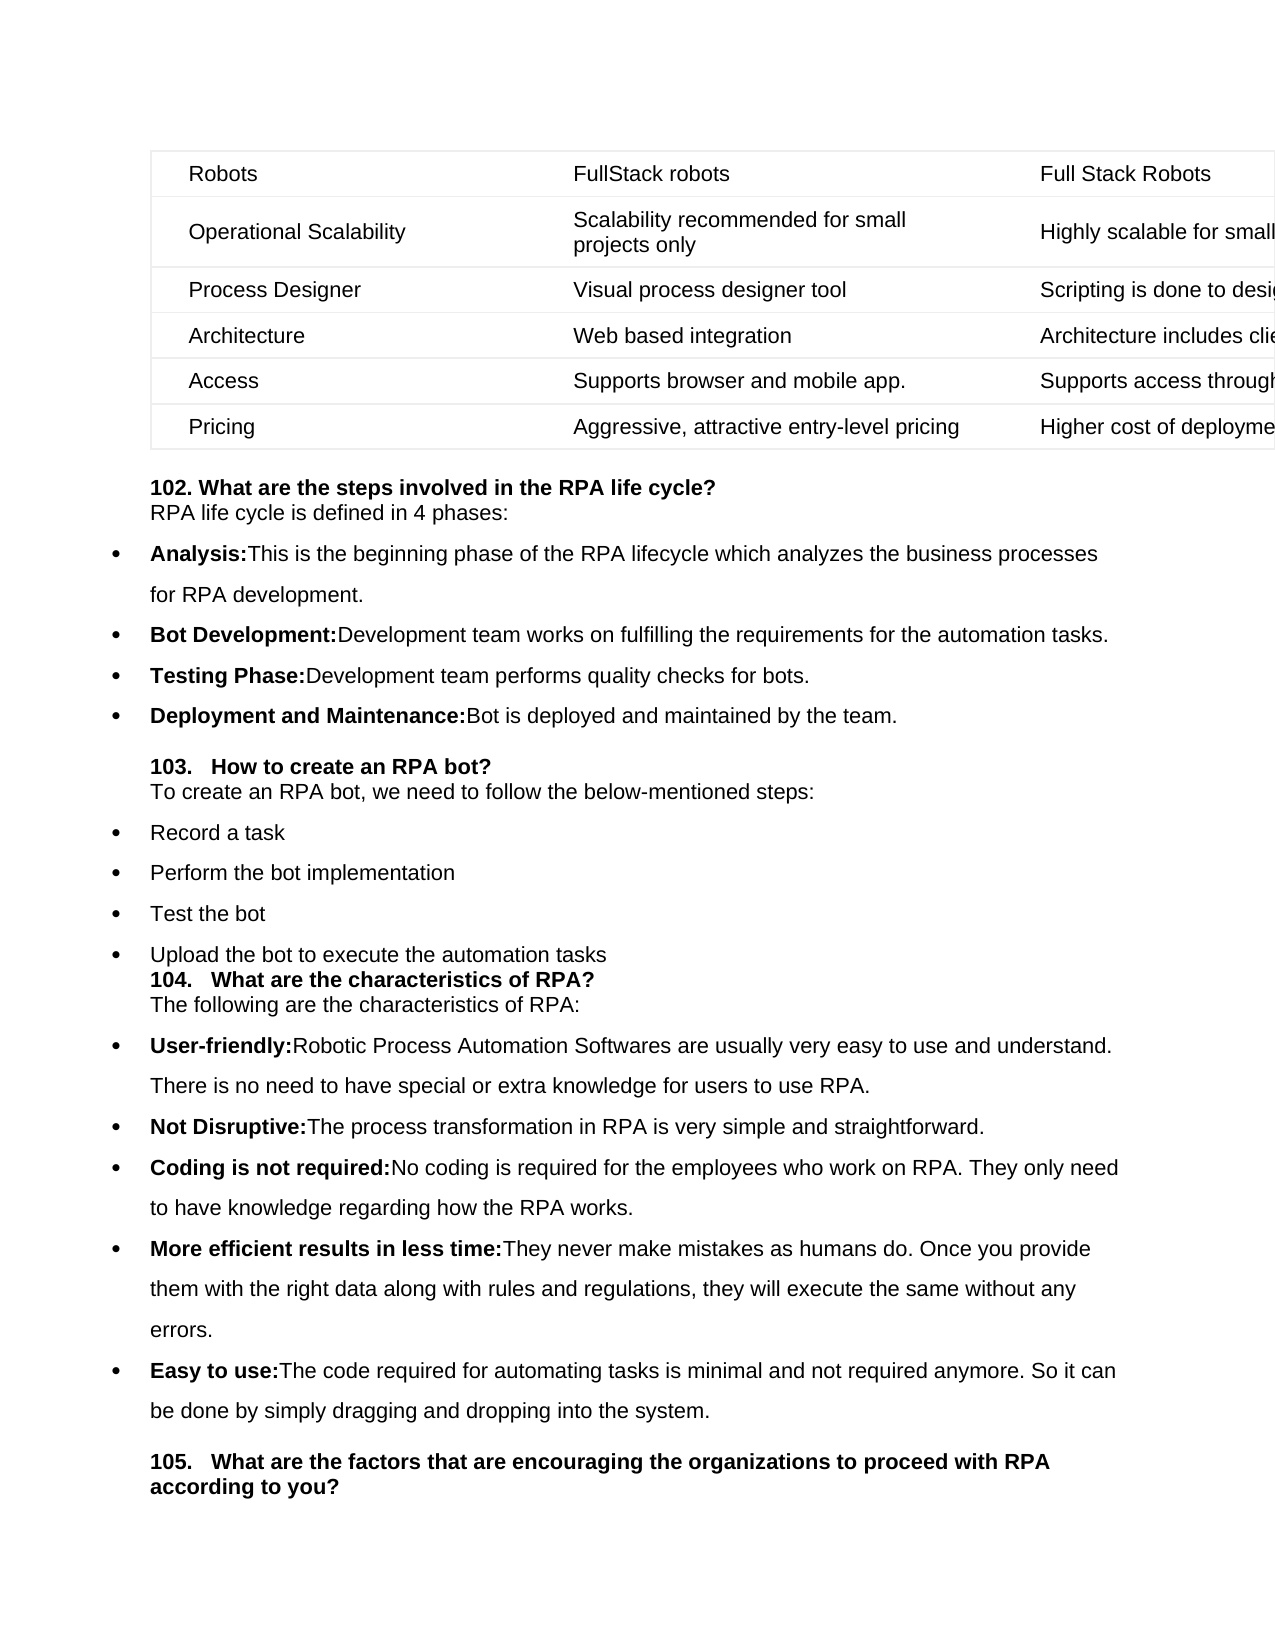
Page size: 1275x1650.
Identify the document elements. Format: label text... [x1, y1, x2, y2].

list Coding is not required:No coding is required for the employees who work on RPA. They only need to have knowledge regarding how the RPA works. [112, 1139, 1125, 1220]
text 102. What are the steps involved in the RPA life cycle? [150, 475, 1125, 500]
table_cell Robots [152, 152, 536, 196]
text 105. What are the factors that are encouraging the organizations to proceed with RPA according to you? [150, 1449, 1125, 1499]
table_cell Scalability recommended for small projects only [536, 197, 1002, 266]
list Bot Development:Development team works on fulfilling the requirements for the automation tasks. [112, 607, 1125, 647]
table_cell Scripting is done to design process [1003, 268, 1274, 312]
table_cell Visual process designer tool [536, 268, 1002, 312]
table_cell Process Designer [152, 268, 536, 312]
table_cell Architecture [152, 313, 536, 357]
text 104. What are the characteristics of RPA? [150, 967, 1125, 992]
table_cell Supports browser and mobile app. [536, 359, 1002, 403]
list Easy to use:The code required for automating tasks is minimal and not required anymore. So it can be done by simply dragging and dropping into the system. [112, 1342, 1125, 1423]
text RPA life cycle is defined in 4 phases: [150, 500, 1125, 526]
table_cell Web based integration [536, 313, 1002, 357]
table_cell Pricing [152, 405, 536, 448]
table_cell Highly scalable for small and mediums [1003, 197, 1274, 266]
list More efficient results in less time:They never make mistakes as humans do. Once you provide them with the right data along with rules and regulations, they will execute the same without any errors. [112, 1220, 1125, 1342]
list Testing Phase:Development team performs quality checks for bots. [112, 647, 1125, 688]
list Perform the bot implementation [112, 845, 1125, 886]
table_cell Access [152, 359, 536, 403]
table_cell Supports access through app only [1003, 359, 1274, 403]
text The following are the characteristics of RPA: [150, 992, 1125, 1017]
list Upload the bot to execute the automation tasks [112, 926, 1125, 967]
list Deployment and Maintenance:Bot is deployed and maintained by the team. [112, 688, 1125, 729]
table_cell Operational Scalability [152, 197, 536, 266]
list Record a task [112, 804, 1125, 845]
table_cell Aggressive, attractive entry-level pricing [536, 405, 1002, 448]
table_cell Architecture includes client and server [1003, 313, 1274, 357]
table_cell Full Stack Robots [1003, 152, 1274, 196]
text 103. How to create an RPA bot? [150, 754, 1125, 779]
text To create an RPA bot, we need to follow the below-mentioned steps: [150, 779, 1125, 804]
list Test the bot [112, 886, 1125, 926]
list Analysis:This is the beginning phase of the RPA lifecycle which analyzes the business processes for RPA development. [112, 526, 1125, 607]
list Not Disruptive:The process transformation in RPA is very simple and straightforward. [112, 1098, 1125, 1139]
table_cell Higher cost of deployment [1003, 405, 1274, 448]
list User-friendly:Robotic Process Automation Softwares are usually very easy to use and understand. There is no need to have special or extra knowledge for users to use RPA. [112, 1017, 1125, 1098]
table_cell FullStack robots [536, 152, 1002, 196]
